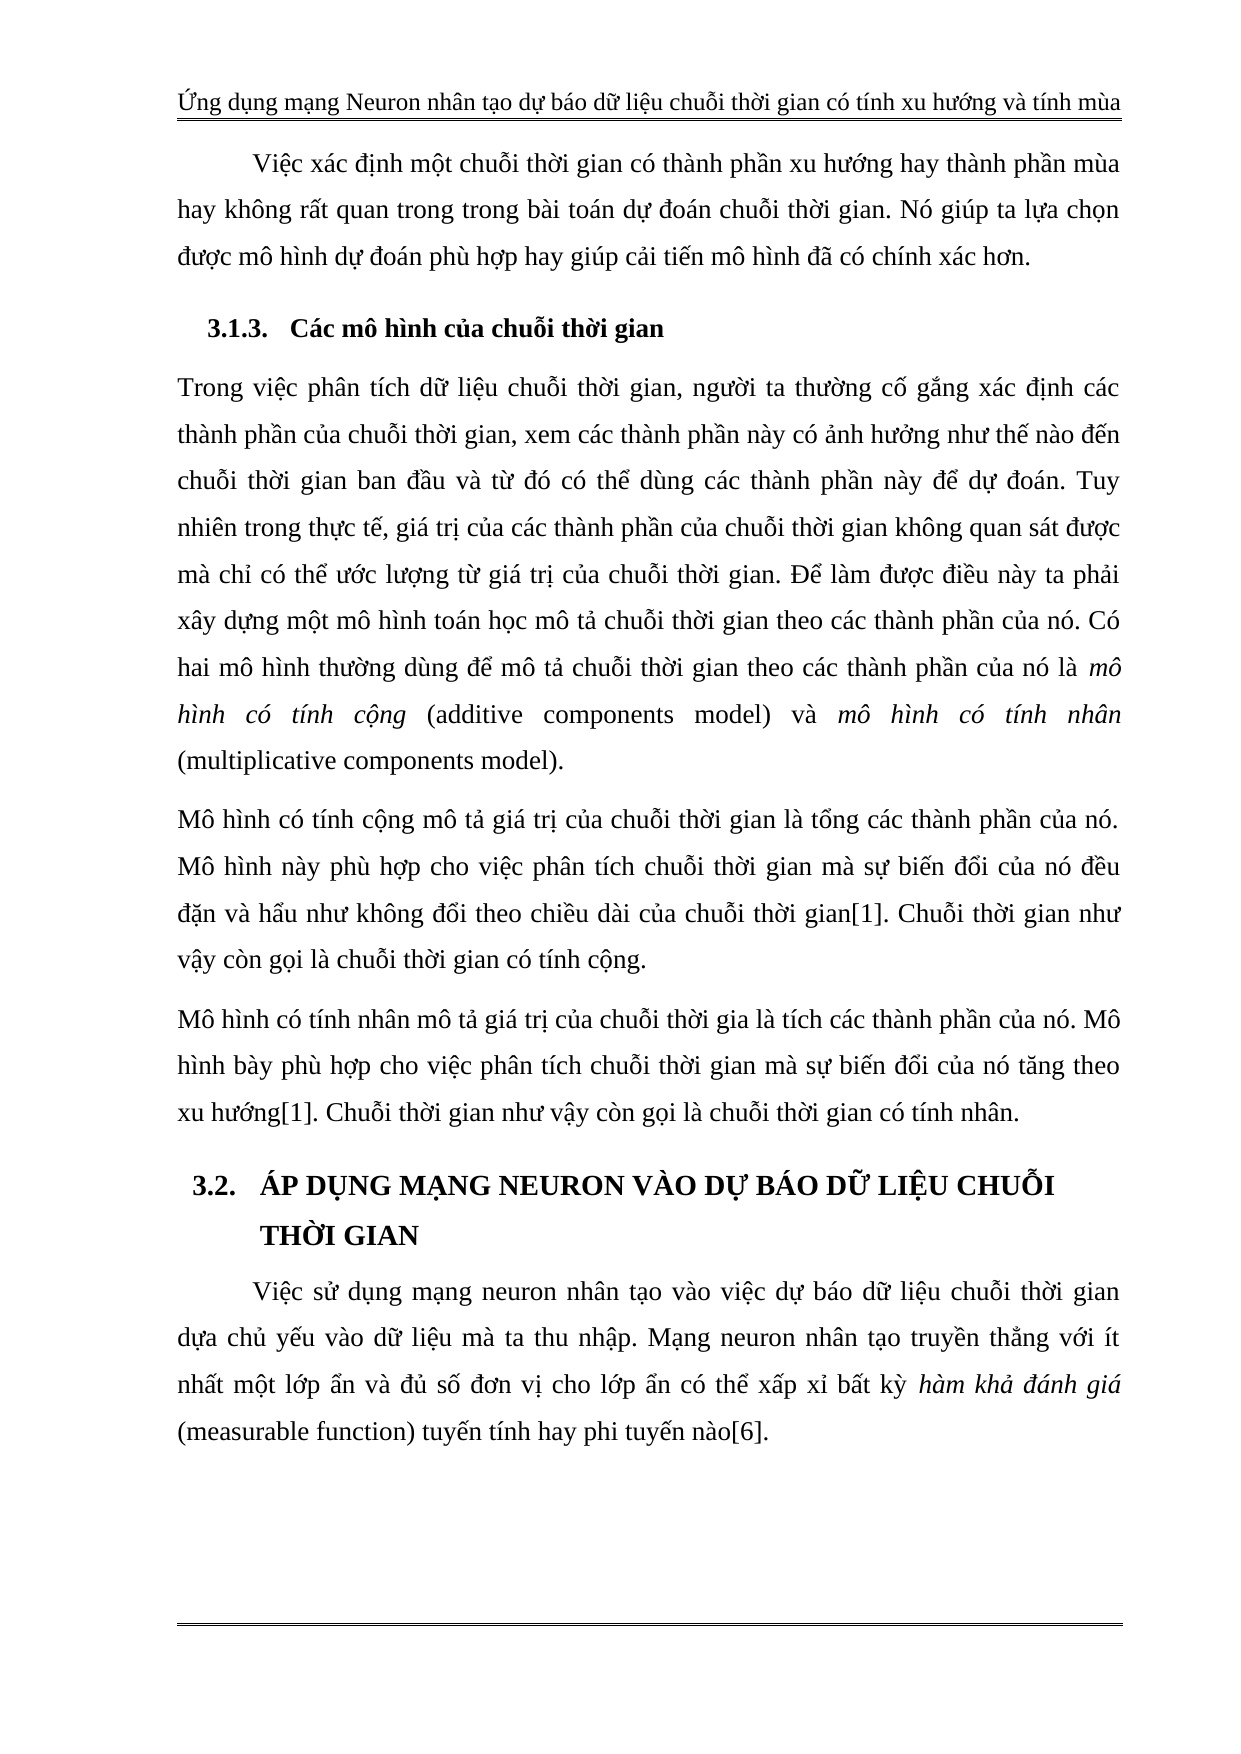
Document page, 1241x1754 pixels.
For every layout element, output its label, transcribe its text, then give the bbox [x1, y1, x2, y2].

text Mô hình có tính nhân mô tả giá trị của chuỗi thời gia là tích các thành phần của nó. Mô hình bày phù hợp cho việc phân tích chuỗi thời gian mà sự biến đổi của nó tăng theo xu hướng[1]. Chuỗi thời gian như vậy còn gọi là chuỗi thời gian có tính nhân. [177, 1003, 1122, 1127]
list Việc sử dụng mạng neuron nhân tạo vào việc dự báo dữ liệu chuỗi thời gian dựa chủ yếu vào dữ liệu mà ta thu nhập. Mạng neuron nhân tạo truyền thẳng với ít nhất một lớp ẩn và đủ số đơn vị cho lớp ẩn có thể xấp xỉ bất kỳ hàm khả đánh giá (measurable function) tuyến tính hay phi tuyến nào[6]. [177, 1275, 1122, 1446]
text Việc xác định một chuỗi thời gian có thành phần xu hướng hay thành phần mùa hay không rất quan trong trong bài toán dự đoán chuỗi thời gian. Nó giúp ta lựa chọn được mô hình dự đoán phù hợp hay giúp cải tiến mô hình đã có chính xác hơn. [177, 147, 1122, 271]
subtitle ÁP DỤNG MẠNG NEURON VÀO DỰ BÁO DỮ LIỆU CHUỖI THỜI GIAN [192, 1168, 1122, 1252]
text Trong việc phân tích dữ liệu chuỗi thời gian, người ta thường cố gắng xác định các thành phần của chuỗi thời gian, xem các thành phần này có ảnh hưởng như thế nào đến chuỗi thời gian ban đầu và từ đó có thể dùng các thành phần này để dự đoán. Tuy nhiên trong thực tế, giá trị của các thành phần của chuỗi thời gian không quan sát được mà chỉ có thể ước lượng từ giá trị của chuỗi thời gian. Để làm được điều này ta phải xây dựng một mô hình toán học mô tả chuỗi thời gian theo các thành phần của nó. Có hai mô hình thường dùng để mô tả chuỗi thời gian theo các thành phần của nó là mô hình có tính cộng (additive components model) và mô hình có tính nhân (multiplicative components model). [177, 371, 1122, 776]
subtitle Các mô hình của chuỗi thời gian [207, 312, 1122, 343]
text Mô hình có tính cộng mô tả giá trị của chuỗi thời gian là tổng các thành phần của nó. Mô hình này phù hợp cho việc phân tích chuỗi thời gian mà sự biến đổi của nó đều đặn và hẩu như không đổi theo chiều dài của chuỗi thời gian[1]. Chuỗi thời gian như vậy còn gọi là chuỗi thời gian có tính cộng. [177, 804, 1122, 975]
